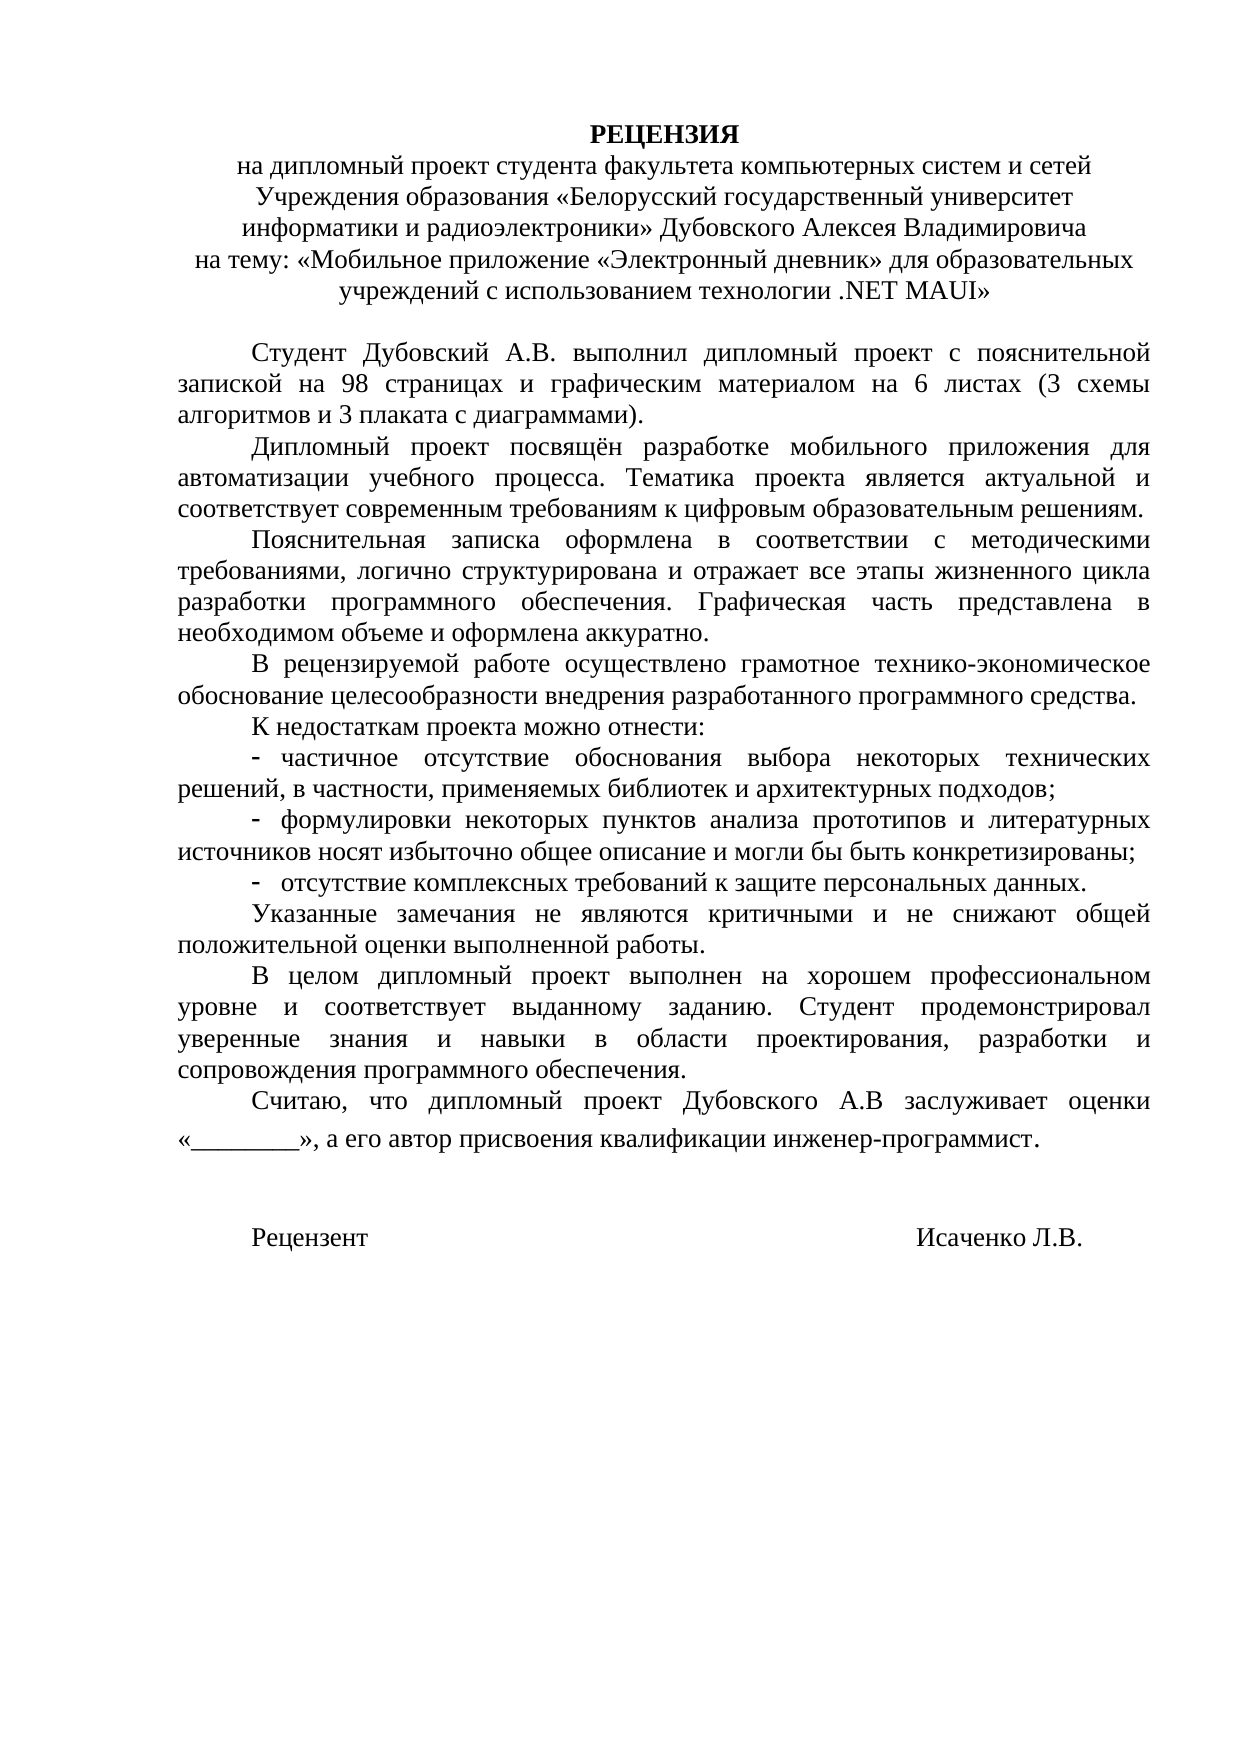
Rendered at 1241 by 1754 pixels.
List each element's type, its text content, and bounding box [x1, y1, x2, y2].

text Указанные замечания не являются критичными и не снижают общей положительной оценки выполненной работы. [177, 897, 1152, 959]
text Пояснительная записка оформлена в соответствии с методическими требованиями, логично структурирована и отражает все этапы жизненного цикла разработки программного обеспечения. Графическая часть представлена в необходимом объеме и оформлена аккуратно. [177, 523, 1152, 648]
text К недостаткам проекта можно отнести: [177, 710, 1152, 741]
title Учреждения образования «Белорусский государственный университет [177, 180, 1152, 212]
title на дипломный проект студента факультета компьютерных систем и сетей [177, 149, 1152, 180]
text Студент Дубовский А.В. выполнил дипломный проект с пояснительной запиской на 98 страницах и графическим материалом на 6 листах (3 схемы алгоритмов и 3 плаката с диаграммами). [177, 336, 1152, 429]
text В рецензируемой работе осуществлено грамотное технико-экономическое обоснование целесообразности внедрения разработанного программного средства. [177, 648, 1152, 710]
text Дипломный проект посвящён разработке мобильного приложения для автоматизации учебного процесса. Тематика проекта является актуальной и соответствует современным требованиям к цифровым образовательным решениям. [177, 429, 1152, 523]
text Считаю, что дипломный проект Дубовского А.В заслуживает оценки «________», а его автор присвоения квалификации инженер-программист. [177, 1084, 1152, 1154]
text В целом дипломный проект выполнен на хорошем профессиональном уровне и соответствует выданному заданию. Студент продемонстрировал уверенные знания и навыки в области проектирования, разработки и сопровождения программного обеспечения. [177, 959, 1152, 1084]
list отсутствие комплексных требований к защите персональных данных. [177, 866, 1152, 897]
list формулировки некоторых пунктов анализа прототипов и литературных источников носят избыточно общее описание и могли бы быть конкретизированы; [177, 803, 1152, 866]
title Рецензия [177, 118, 1152, 149]
list частичное отсутствие обоснования выбора некоторых технических решений, в частности, применяемых библиотек и архитектурных подходов; [177, 741, 1152, 803]
text Рецензент Исаченко Л.В. [177, 1221, 1152, 1252]
title на тему: «Мобильное приложение «Электронный дневник» для образовательных учреждений с использованием технологии .NET MAUI» [177, 243, 1152, 305]
title информатики и радиоэлектроники» Дубовского Алексея Владимировича [177, 212, 1152, 243]
